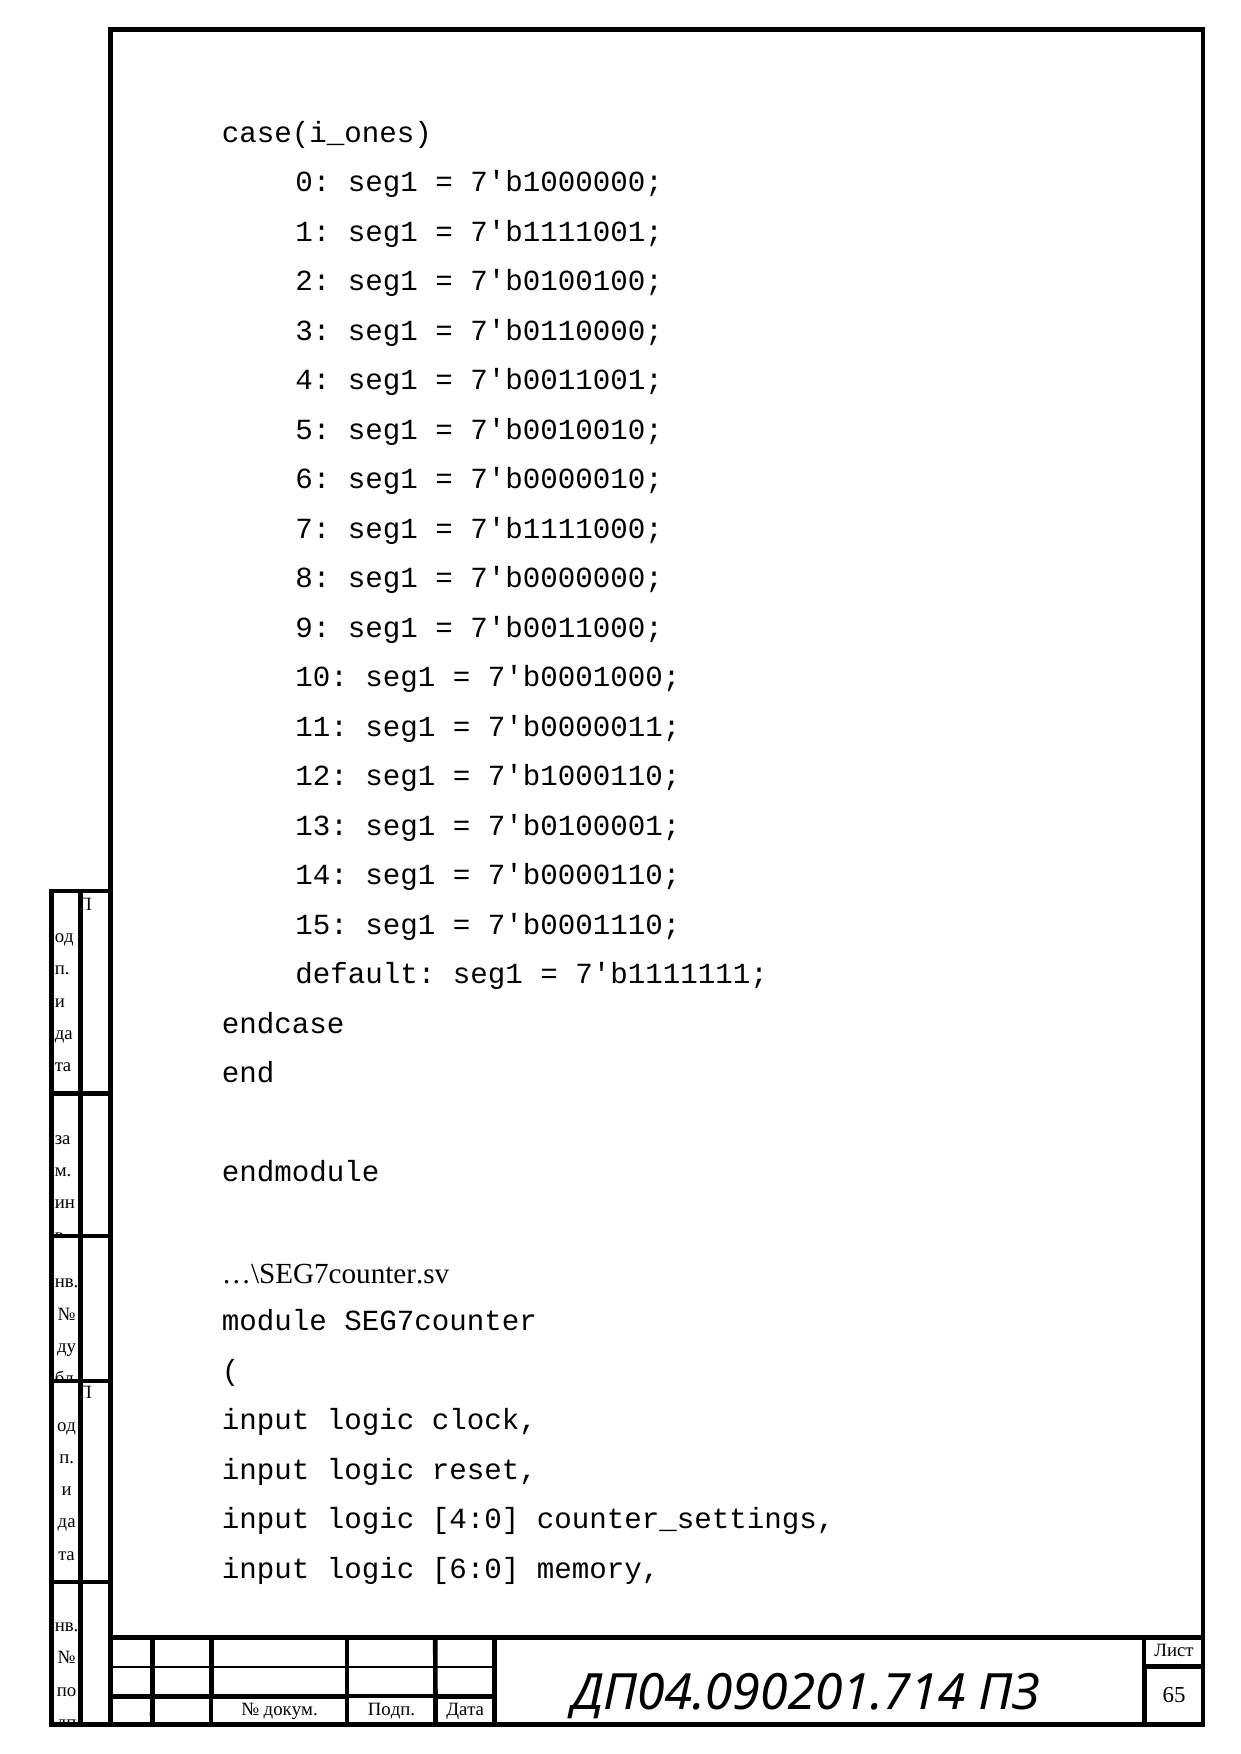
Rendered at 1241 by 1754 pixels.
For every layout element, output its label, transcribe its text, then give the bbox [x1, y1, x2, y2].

text default: seg1 = 7'b1111111; [148, 959, 1181, 992]
text 8: seg1 = 7'b0000000; [148, 563, 1181, 596]
text 14: seg1 = 7'b0000110; [148, 860, 1181, 893]
text end [148, 1058, 1181, 1091]
text module SEG7counter [148, 1306, 1181, 1339]
text 9: seg1 = 7'b0011000; [148, 613, 1181, 646]
text input logic clock, [148, 1405, 1181, 1438]
text endcase [148, 1009, 1181, 1042]
text 12: seg1 = 7'b1000110; [148, 761, 1181, 794]
text 1: seg1 = 7'b1111001; [148, 217, 1181, 250]
text input logic [6:0] memory, [148, 1554, 1181, 1587]
text 6: seg1 = 7'b0000010; [148, 464, 1181, 497]
text …\SEG7counter.sv [148, 1256, 1181, 1290]
text input logic [4:0] counter_settings, [148, 1504, 1181, 1537]
text 3: seg1 = 7'b0110000; [148, 316, 1181, 349]
text 15: seg1 = 7'b0001110; [148, 910, 1181, 943]
text 2: seg1 = 7'b0100100; [148, 267, 1181, 299]
text 11: seg1 = 7'b0000011; [148, 712, 1181, 745]
text 13: seg1 = 7'b0100001; [148, 811, 1181, 844]
text 10: seg1 = 7'b0001000; [148, 662, 1181, 695]
text 7: seg1 = 7'b1111000; [148, 514, 1181, 547]
text endmodule [148, 1157, 1181, 1190]
text 4: seg1 = 7'b0011001; [148, 366, 1181, 398]
text 5: seg1 = 7'b0010010; [148, 415, 1181, 448]
text input logic reset, [148, 1455, 1181, 1488]
text case(i_ones) [148, 118, 1181, 151]
text ( [148, 1356, 1181, 1389]
text 0: seg1 = 7'b1000000; [148, 168, 1181, 201]
